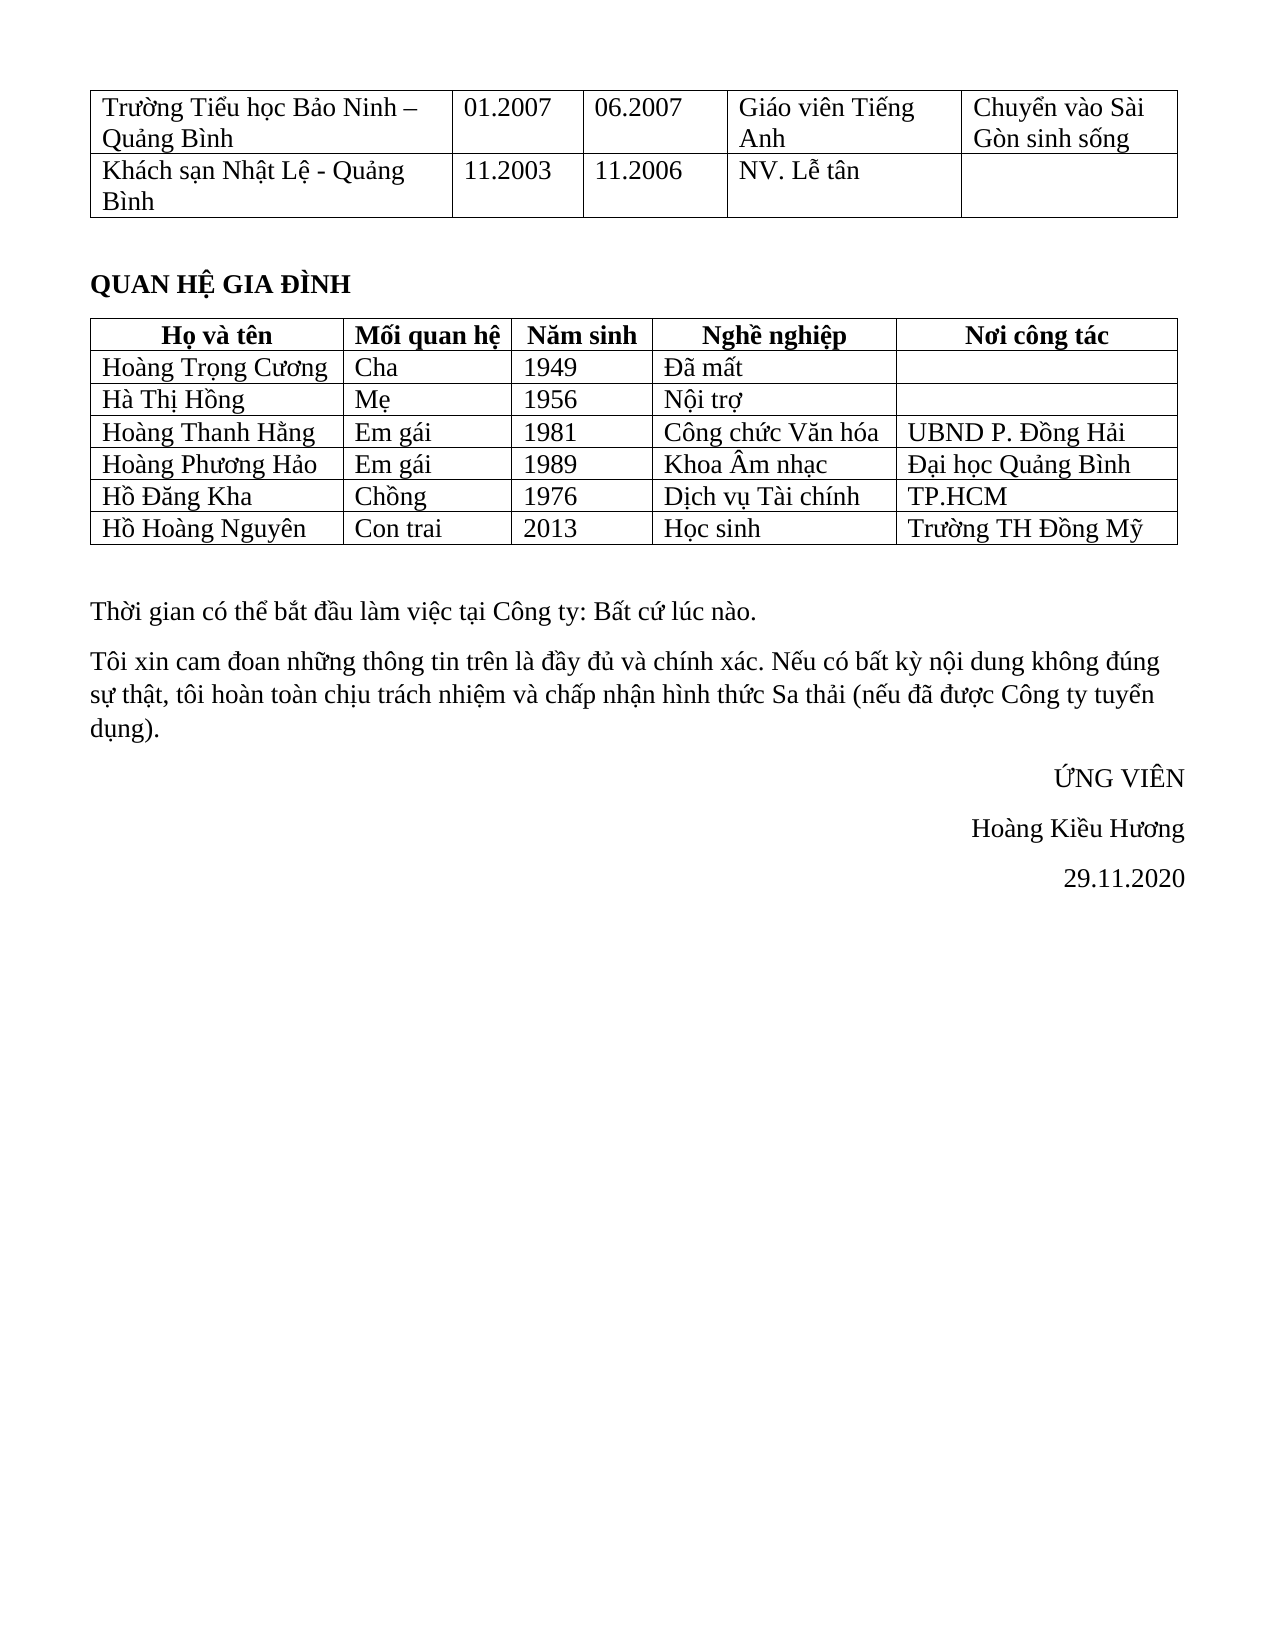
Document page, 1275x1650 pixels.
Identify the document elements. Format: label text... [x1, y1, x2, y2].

table_cell Khách sạn Nhật Lệ - Quảng Bình [91, 154, 452, 217]
table_cell Chồng [344, 480, 511, 511]
text ỨNG VIÊN [90, 762, 1185, 793]
table_cell Hà Thị Hồng [91, 384, 343, 415]
table_cell Nội trợ [653, 384, 896, 415]
table_cell Em gái [344, 448, 511, 479]
table_cell 1976 [512, 480, 652, 511]
table_cell Con trai [344, 512, 511, 543]
table_header Năm sinh [512, 319, 652, 350]
table_cell Học sinh [653, 512, 896, 543]
table_cell Mẹ [344, 384, 511, 415]
table_header Nghề nghiệp [653, 319, 896, 350]
table_cell [962, 154, 1177, 217]
table_cell Cha [344, 351, 511, 382]
table_cell 06.2007 [584, 91, 727, 153]
table_cell Hồ Hoàng Nguyên [91, 512, 343, 543]
text QUAN HỆ GIA ĐÌNH [90, 268, 1185, 299]
text Hoàng Kiều Hương [90, 812, 1185, 843]
table_cell Hoàng Thanh Hằng [91, 416, 343, 447]
table_cell NV. Lễ tân [728, 154, 961, 217]
table_cell 1956 [512, 384, 652, 415]
table_header Họ và tên [91, 319, 343, 350]
table_header Mối quan hệ [344, 319, 511, 350]
table_cell 01.2007 [453, 91, 583, 153]
table_cell 2013 [512, 512, 652, 543]
table_header Nơi công tác [897, 319, 1177, 350]
table_cell TP.HCM [897, 480, 1177, 511]
table_cell Trường Tiểu học Bảo Ninh – Quảng Bình [91, 91, 452, 153]
table_cell [897, 351, 1177, 382]
table_cell 1989 [512, 448, 652, 479]
table_cell Hoàng Phương Hảo [91, 448, 343, 479]
text 29.11.2020 [90, 863, 1185, 894]
table_cell Khoa Âm nhạc [653, 448, 896, 479]
table_cell Đã mất [653, 351, 896, 382]
table_cell UBND P. Đồng Hải [897, 416, 1177, 447]
table_cell Dịch vụ Tài chính [653, 480, 896, 511]
table_cell Hoàng Trọng Cương [91, 351, 343, 382]
table_cell Công chức Văn hóa [653, 416, 896, 447]
table_cell Hồ Đăng Kha [91, 480, 343, 511]
table_cell 11.2003 [453, 154, 583, 217]
table_cell [897, 384, 1177, 415]
text Tôi xin cam đoan những thông tin trên là đầy đủ và chính xác. Nếu có bất kỳ nội dung không đúng sự thật, tôi hoàn toàn chịu trách nhiệm và chấp nhận hình thức Sa thải (nếu đã được Công ty tuyển dụng). [90, 645, 1185, 743]
table_cell Đại học Quảng Bình [897, 448, 1177, 479]
table_cell 1949 [512, 351, 652, 382]
table_cell Trường TH Đồng Mỹ [897, 512, 1177, 543]
table_cell 1981 [512, 416, 652, 447]
table_cell Em gái [344, 416, 511, 447]
text Thời gian có thể bắt đầu làm việc tại Công ty: Bất cứ lúc nào. [90, 595, 1185, 626]
table_cell Chuyển vào Sài Gòn sinh sống [962, 91, 1177, 153]
table_cell 11.2006 [584, 154, 727, 217]
table_cell Giáo viên Tiếng Anh [728, 91, 961, 153]
